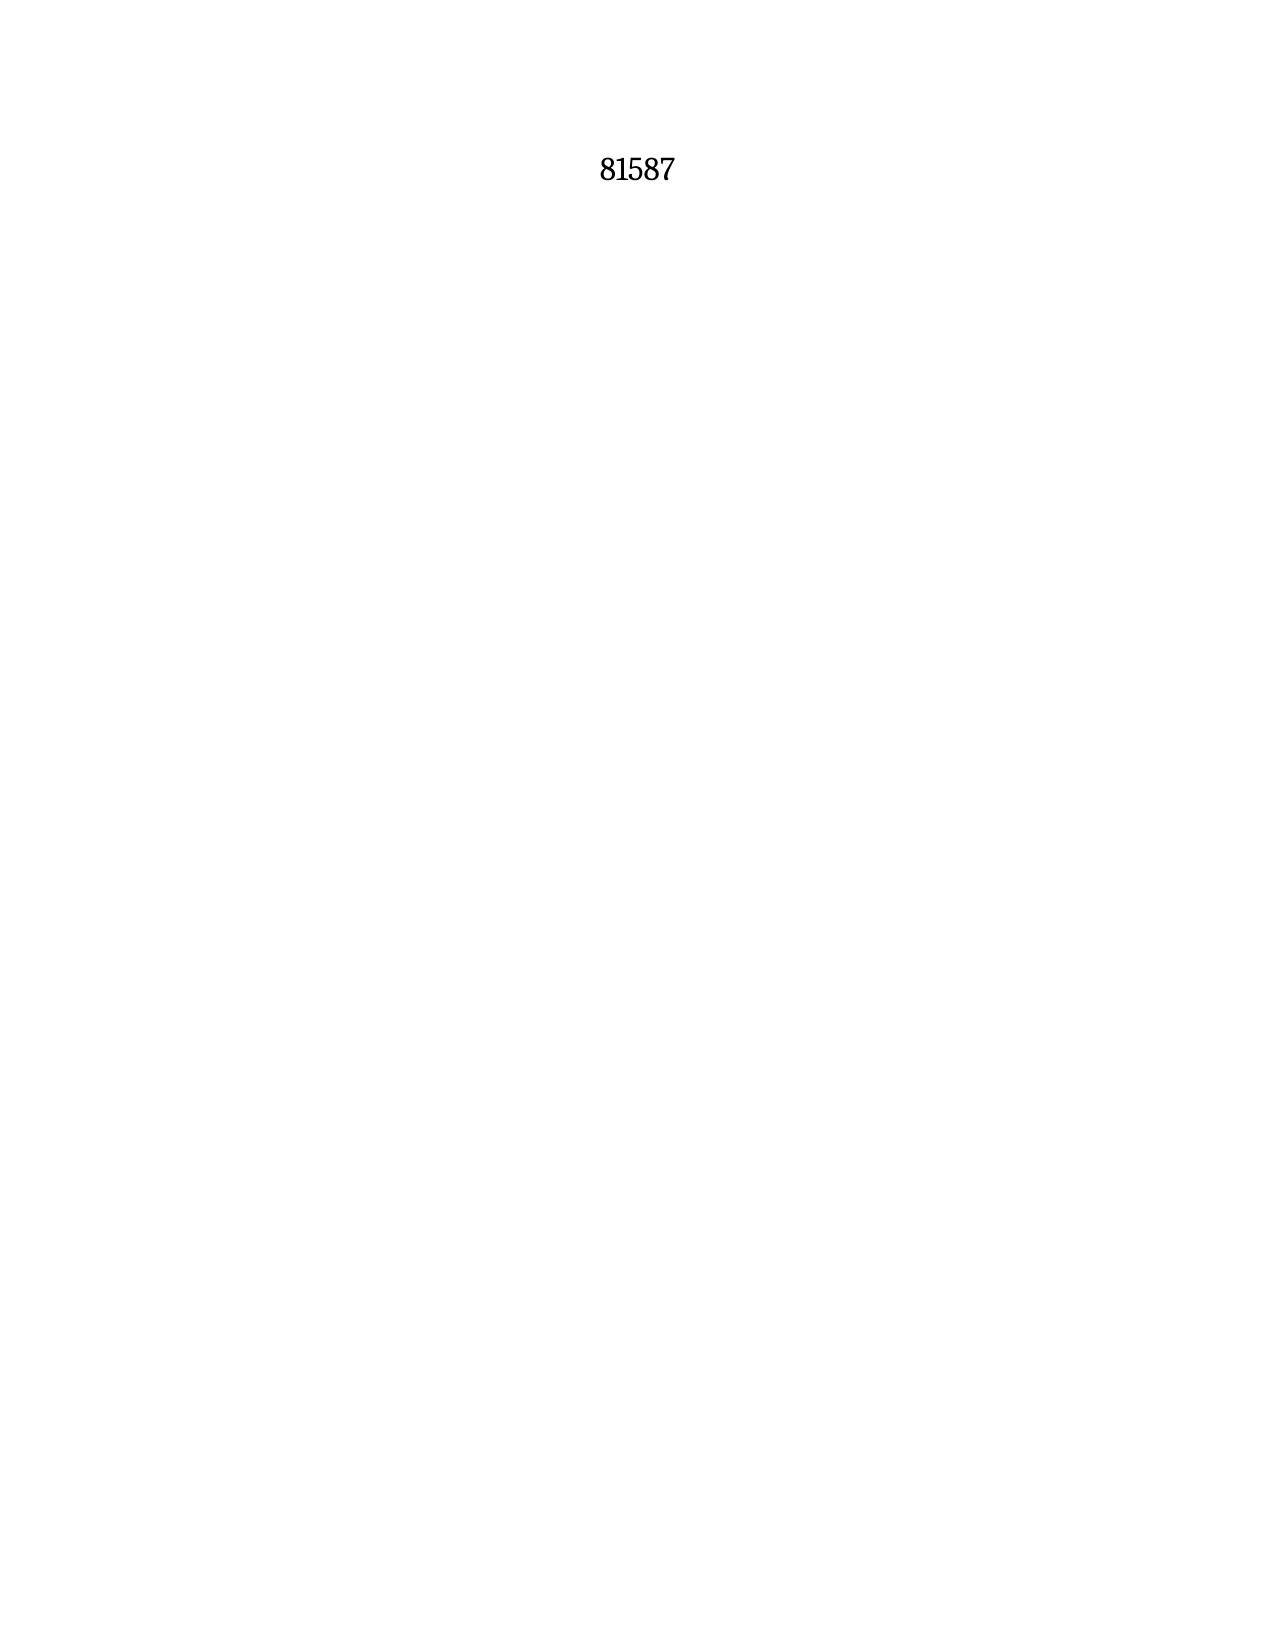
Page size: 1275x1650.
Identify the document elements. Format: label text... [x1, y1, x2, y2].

text 81587 [150, 150, 1125, 188]
